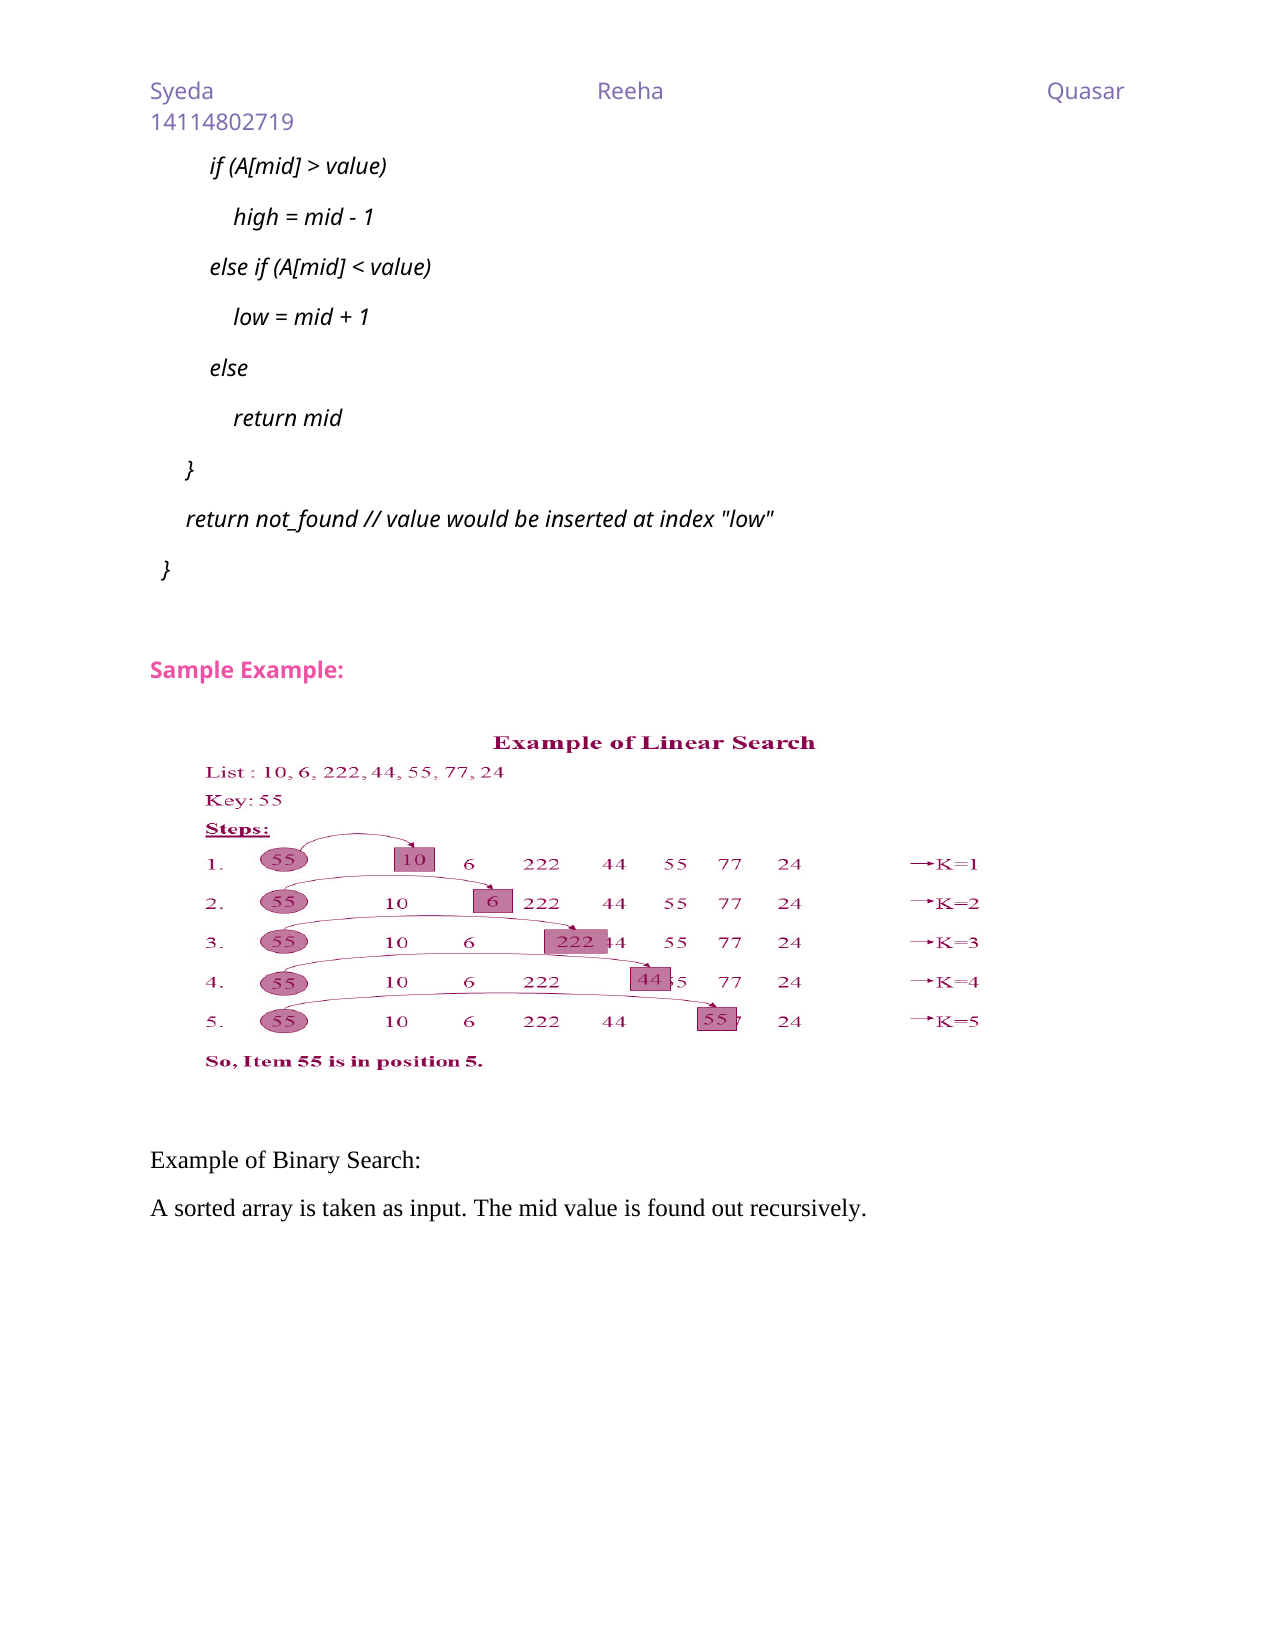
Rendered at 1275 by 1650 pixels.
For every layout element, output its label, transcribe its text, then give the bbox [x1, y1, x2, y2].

text else [150, 352, 1125, 383]
text high = mid - 1 [150, 200, 1125, 232]
text A sorted array is taken as input. The mid value is found out recursively. [150, 1193, 1125, 1221]
text low = mid + 1 [150, 301, 1125, 332]
text } [150, 452, 1125, 484]
text if (A[mid] > value) [150, 150, 1125, 181]
text } [150, 553, 1125, 584]
text return not_found // value would be inserted at index "low" [150, 503, 1125, 534]
text else if (A[mid] < value) [150, 251, 1125, 282]
text return mid [150, 402, 1125, 433]
text Example of Binary Search: [150, 1145, 1125, 1174]
text Sample Example: [150, 654, 1125, 685]
